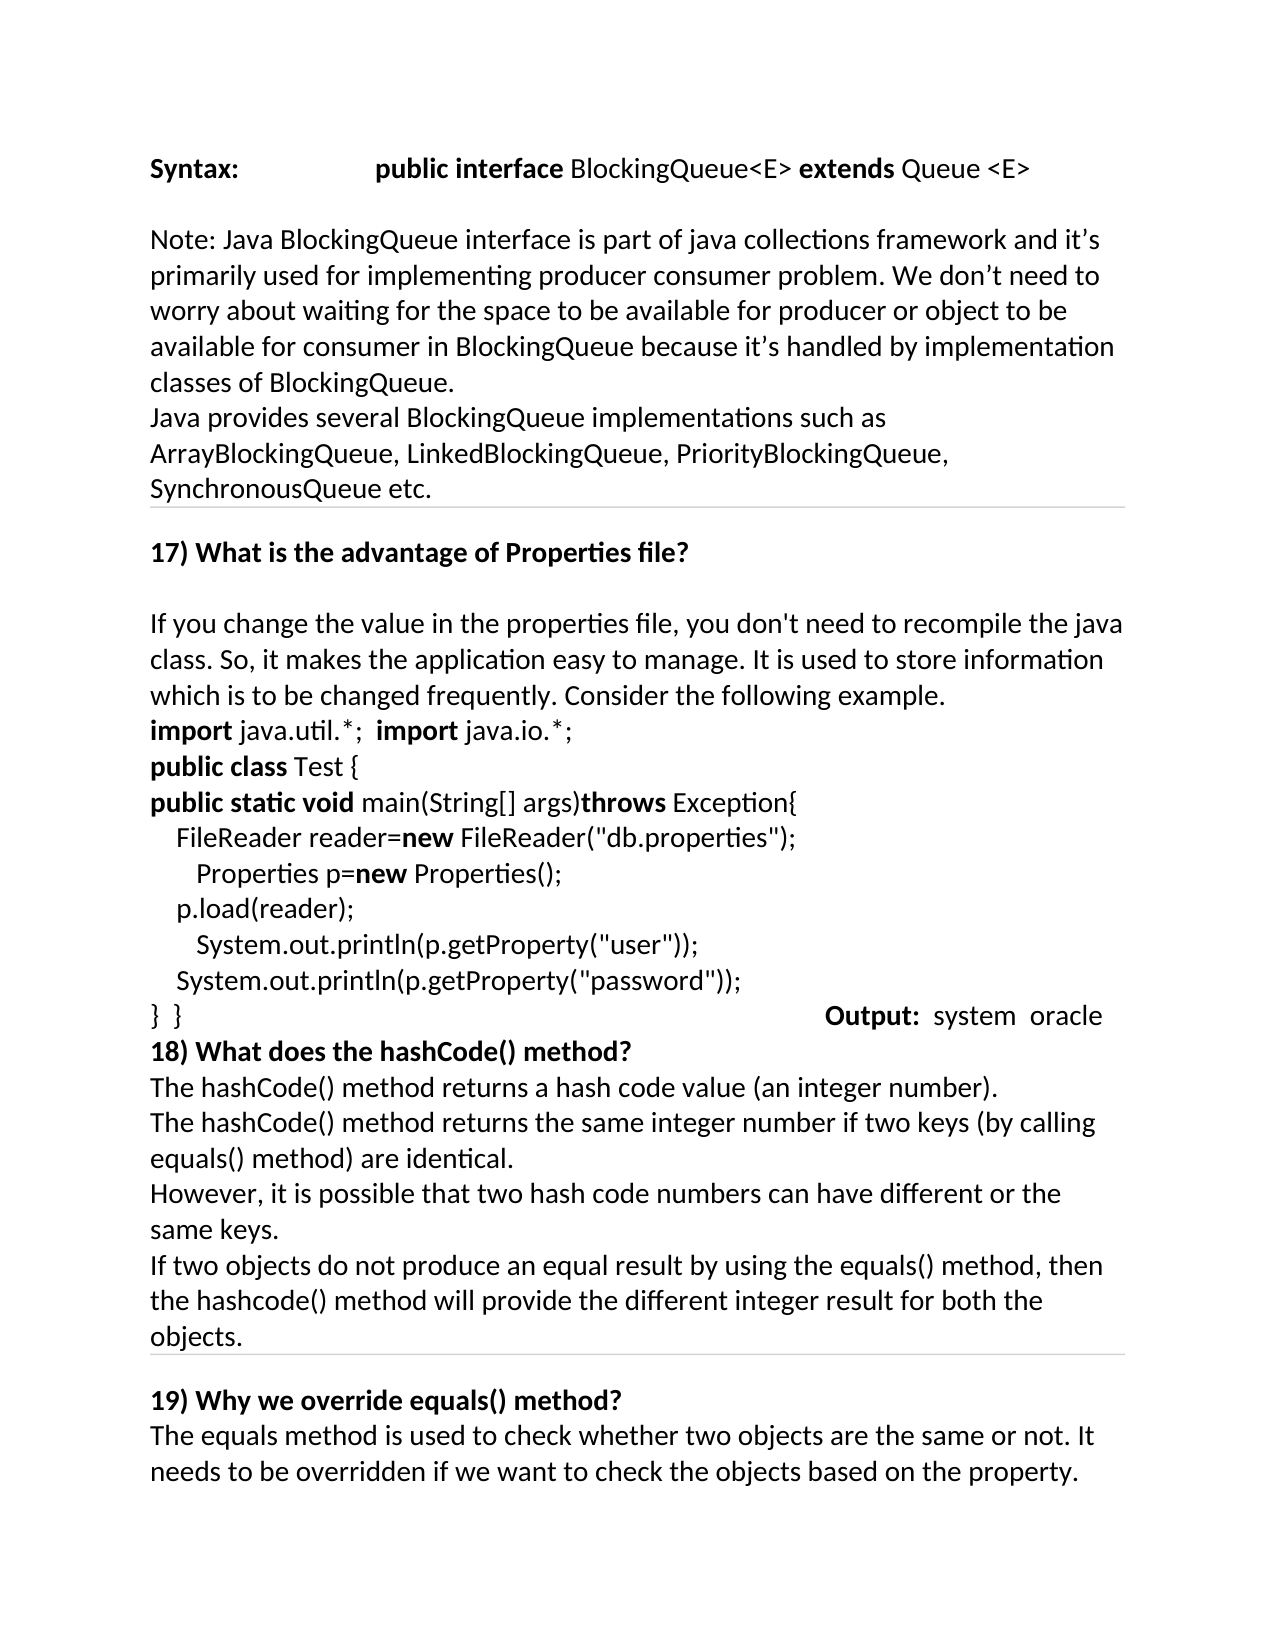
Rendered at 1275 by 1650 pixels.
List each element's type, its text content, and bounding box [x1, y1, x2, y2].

text The hashCode() method returns the same integer number if two keys (by calling equals() method) are identical. [150, 1104, 1125, 1176]
text However, it is possible that two hash code numbers can have different or the same keys. [150, 1176, 1125, 1247]
text FileReader reader=new FileReader("db.properties"); [150, 819, 1125, 855]
text Properties p=new Properties(); [150, 855, 1125, 891]
text } } Output: system oracle [150, 997, 1125, 1033]
text System.out.println(p.getProperty("user")); [150, 926, 1125, 962]
text 18) What does the hashCode() method? [150, 1033, 1125, 1069]
text If you change the value in the properties file, you don't need to recompile the java class. So, it makes the application easy to manage. It is used to store information which is to be changed frequently. Consider the following example. [150, 606, 1125, 712]
text If two objects do not produce an equal result by using the equals() method, then the hashcode() method will provide the different integer result for both the objects. [150, 1247, 1125, 1353]
text System.out.println(p.getProperty("password")); [150, 962, 1125, 997]
text The hashCode() method returns a hash code value (an integer number). [150, 1069, 1125, 1104]
text public class Test { [150, 748, 1125, 784]
text Note: Java BlockingQueue interface is part of java collections framework and it’s primarily used for implementing producer consumer problem. We don’t need to worry about waiting for the space to be available for producer or object to be available for consumer in BlockingQueue because it’s handled by implementation classes of BlockingQueue. [150, 221, 1125, 399]
text Syntax: public interface BlockingQueue<E> extends Queue <E> [150, 150, 1125, 186]
text import java.util.*; import java.io.*; [150, 712, 1125, 748]
text The equals method is used to check whether two objects are the same or not. It needs to be overridden if we want to check the objects based on the property. [150, 1417, 1125, 1488]
text Java provides several BlockingQueue implementations such as ArrayBlockingQueue, LinkedBlockingQueue, PriorityBlockingQueue, SynchronousQueue etc. [150, 399, 1125, 506]
text p.load(reader); [150, 891, 1125, 926]
text public static void main(String[] args)throws Exception{ [150, 784, 1125, 819]
text 17) What is the advantage of Properties file? [150, 534, 1125, 570]
text 19) Why we override equals() method? [150, 1382, 1125, 1417]
